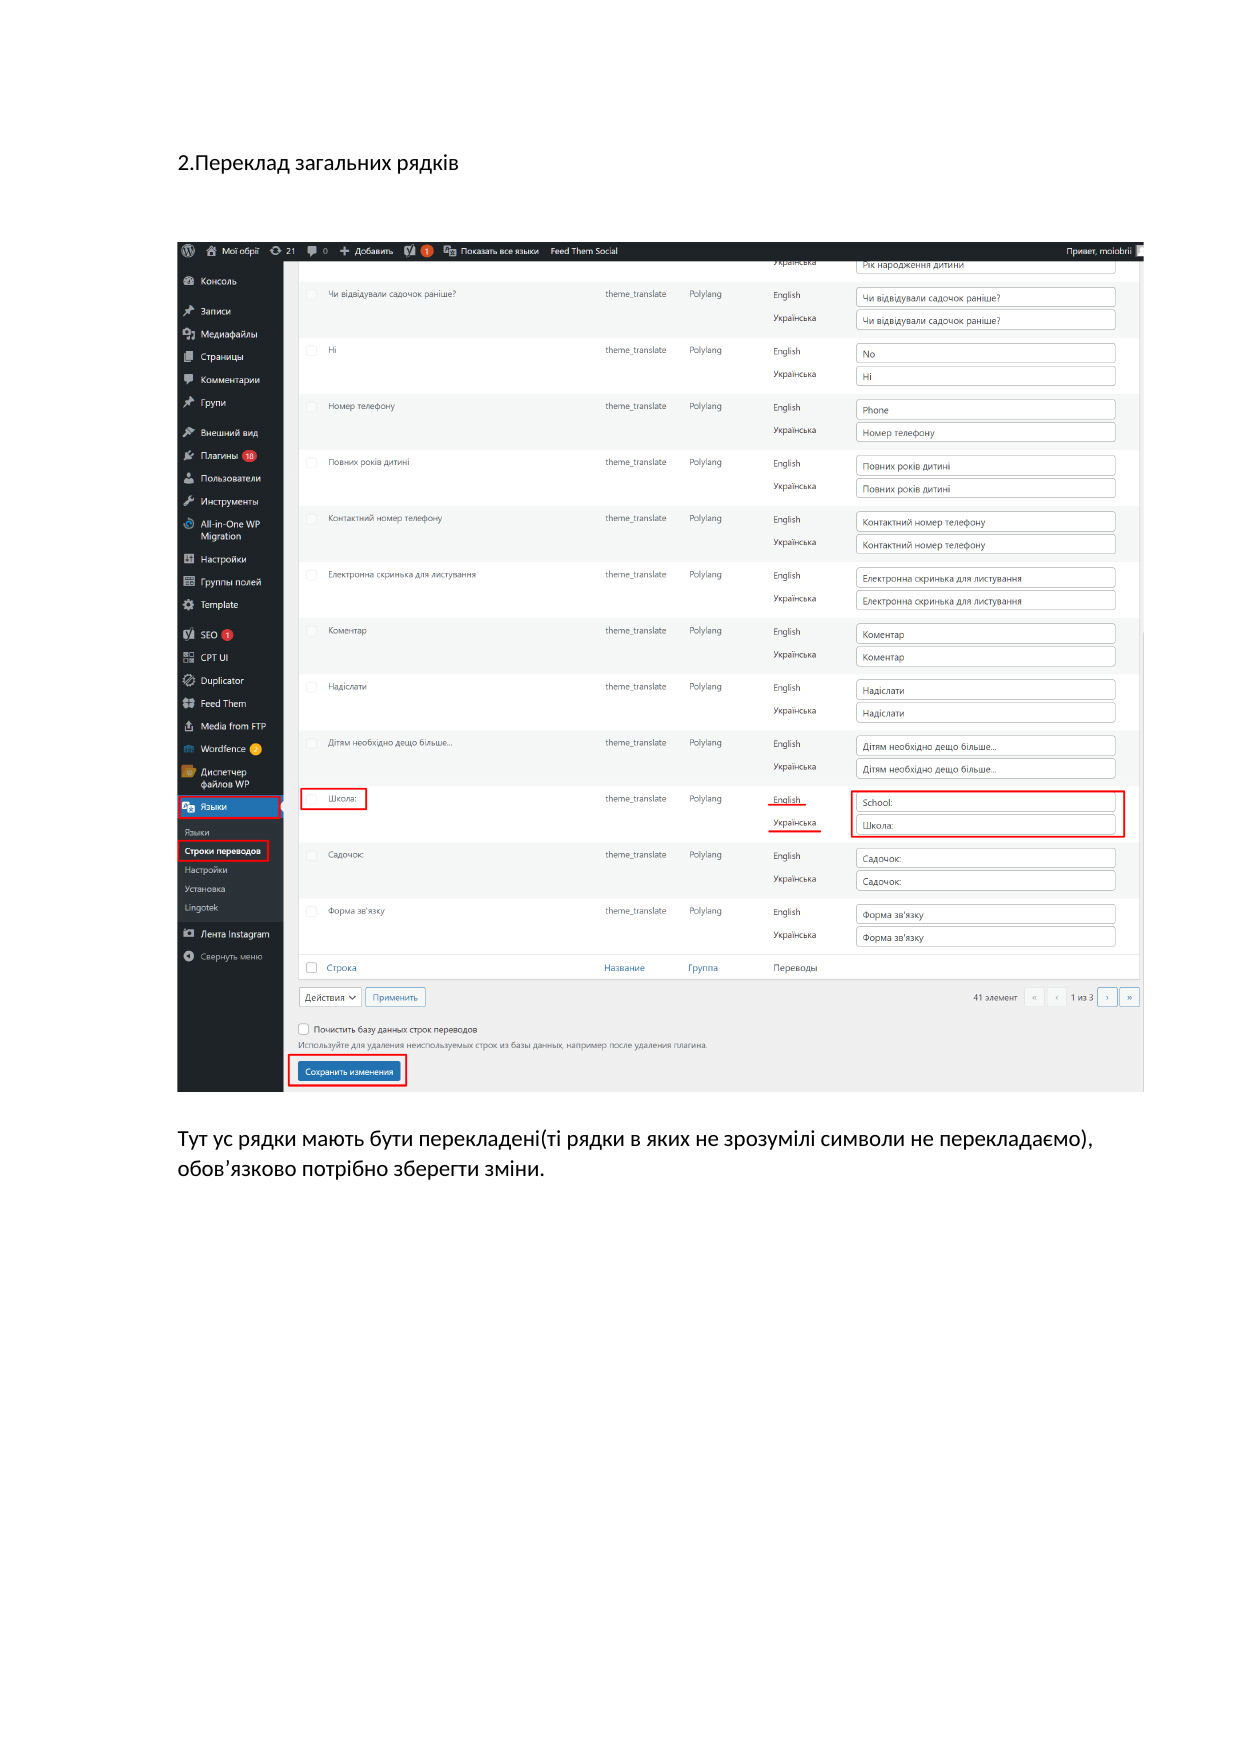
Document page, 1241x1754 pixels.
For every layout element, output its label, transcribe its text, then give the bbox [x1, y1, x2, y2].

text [177, 118, 1152, 176]
picture [177, 242, 1144, 1092]
